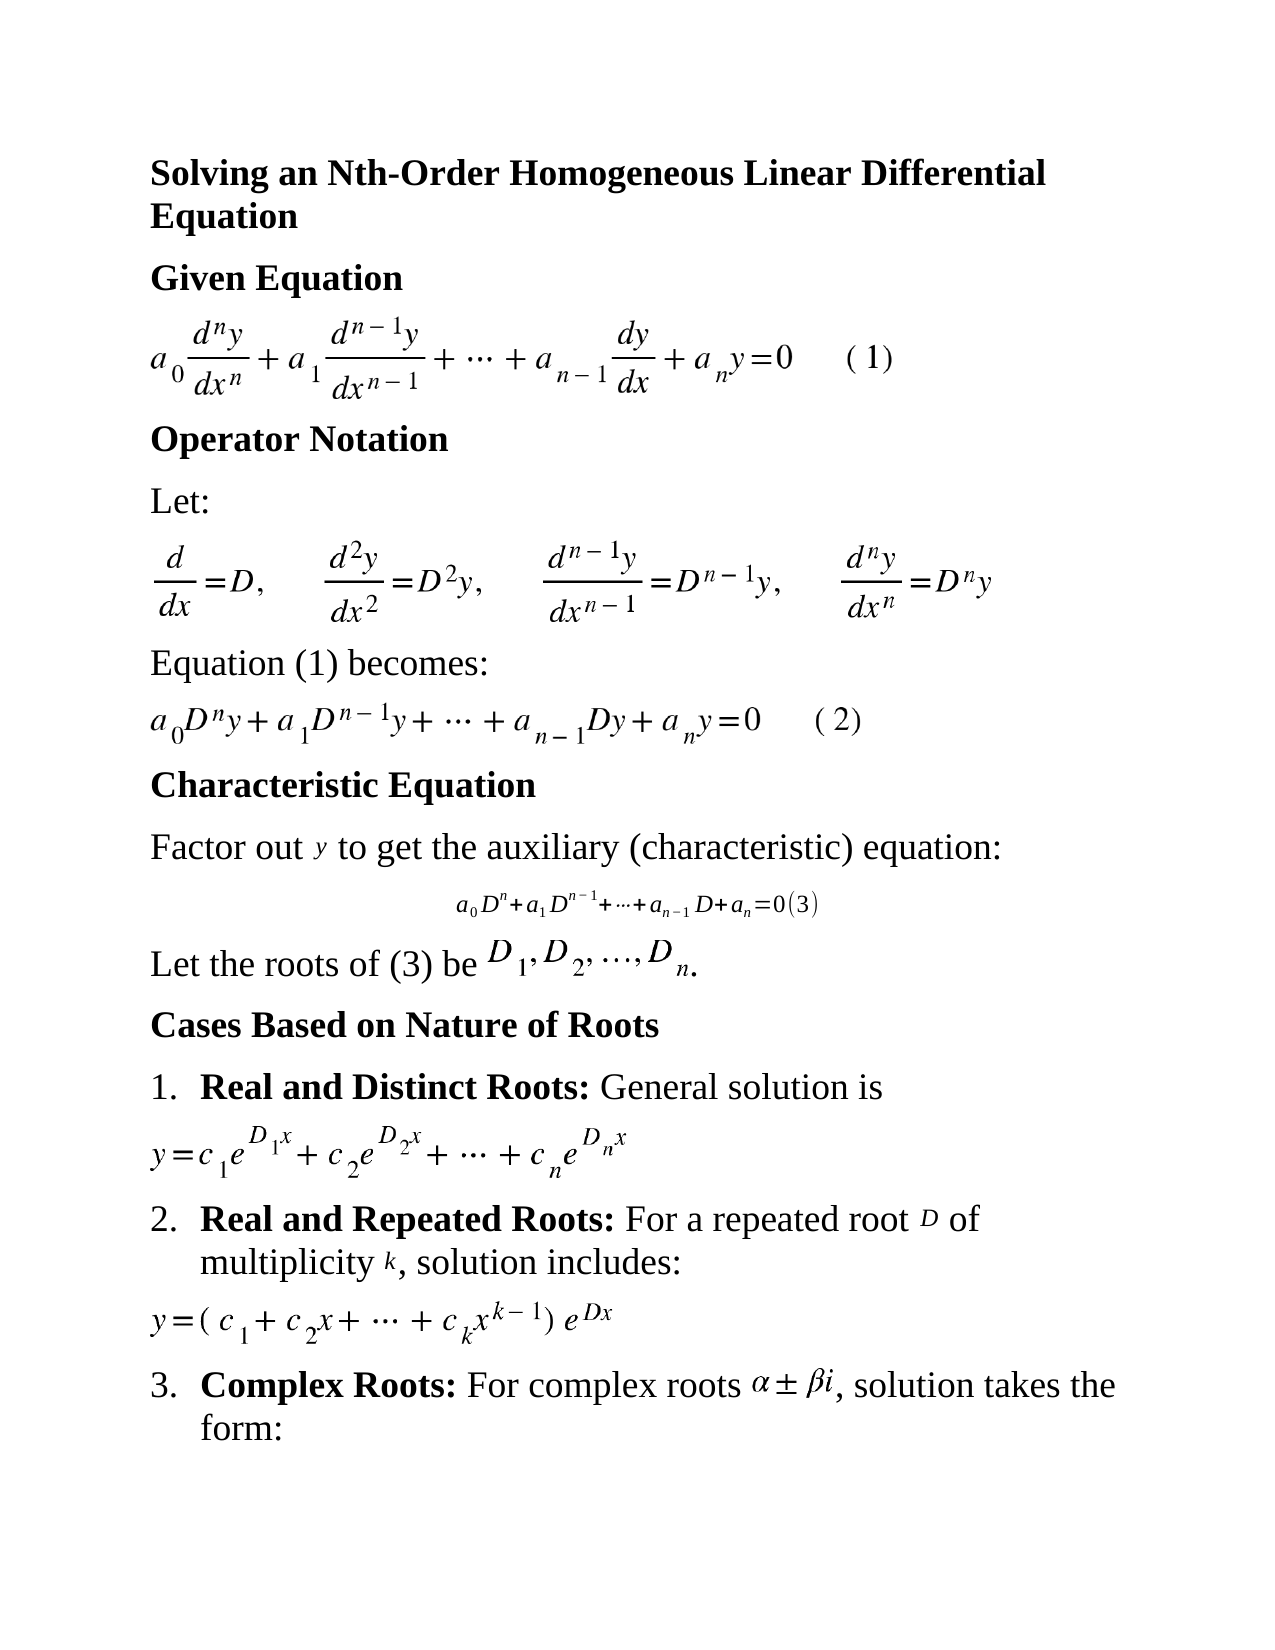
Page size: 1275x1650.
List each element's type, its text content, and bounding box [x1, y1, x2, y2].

text Let the roots of (3) be . [150, 940, 1125, 984]
text Factor out to get the auxiliary (characteristic) equation: [150, 824, 1125, 868]
text Operator Notation [150, 417, 1125, 460]
text Characteristic Equation [150, 763, 1125, 806]
list Real and Repeated Roots: For a repeated root of multiplicity , solution includes: [150, 1197, 1125, 1283]
picture [150, 316, 901, 399]
text Cases Based on Nature of Roots [150, 1003, 1125, 1046]
picture [150, 702, 870, 744]
text Let: [150, 479, 1125, 522]
text Solving an Nth-Order Homogeneous Linear Differential Equation [150, 150, 1125, 236]
picture [150, 540, 993, 622]
list Complex Roots: For complex roots , solution takes the form: [150, 1363, 1125, 1449]
text Given Equation [150, 255, 1125, 298]
list Real and Distinct Roots: General solution is [150, 1065, 1125, 1108]
picture [487, 940, 689, 976]
picture [751, 1368, 835, 1398]
picture [150, 1301, 613, 1344]
picture [150, 1126, 627, 1178]
text Equation (1) becomes: [150, 641, 1125, 684]
